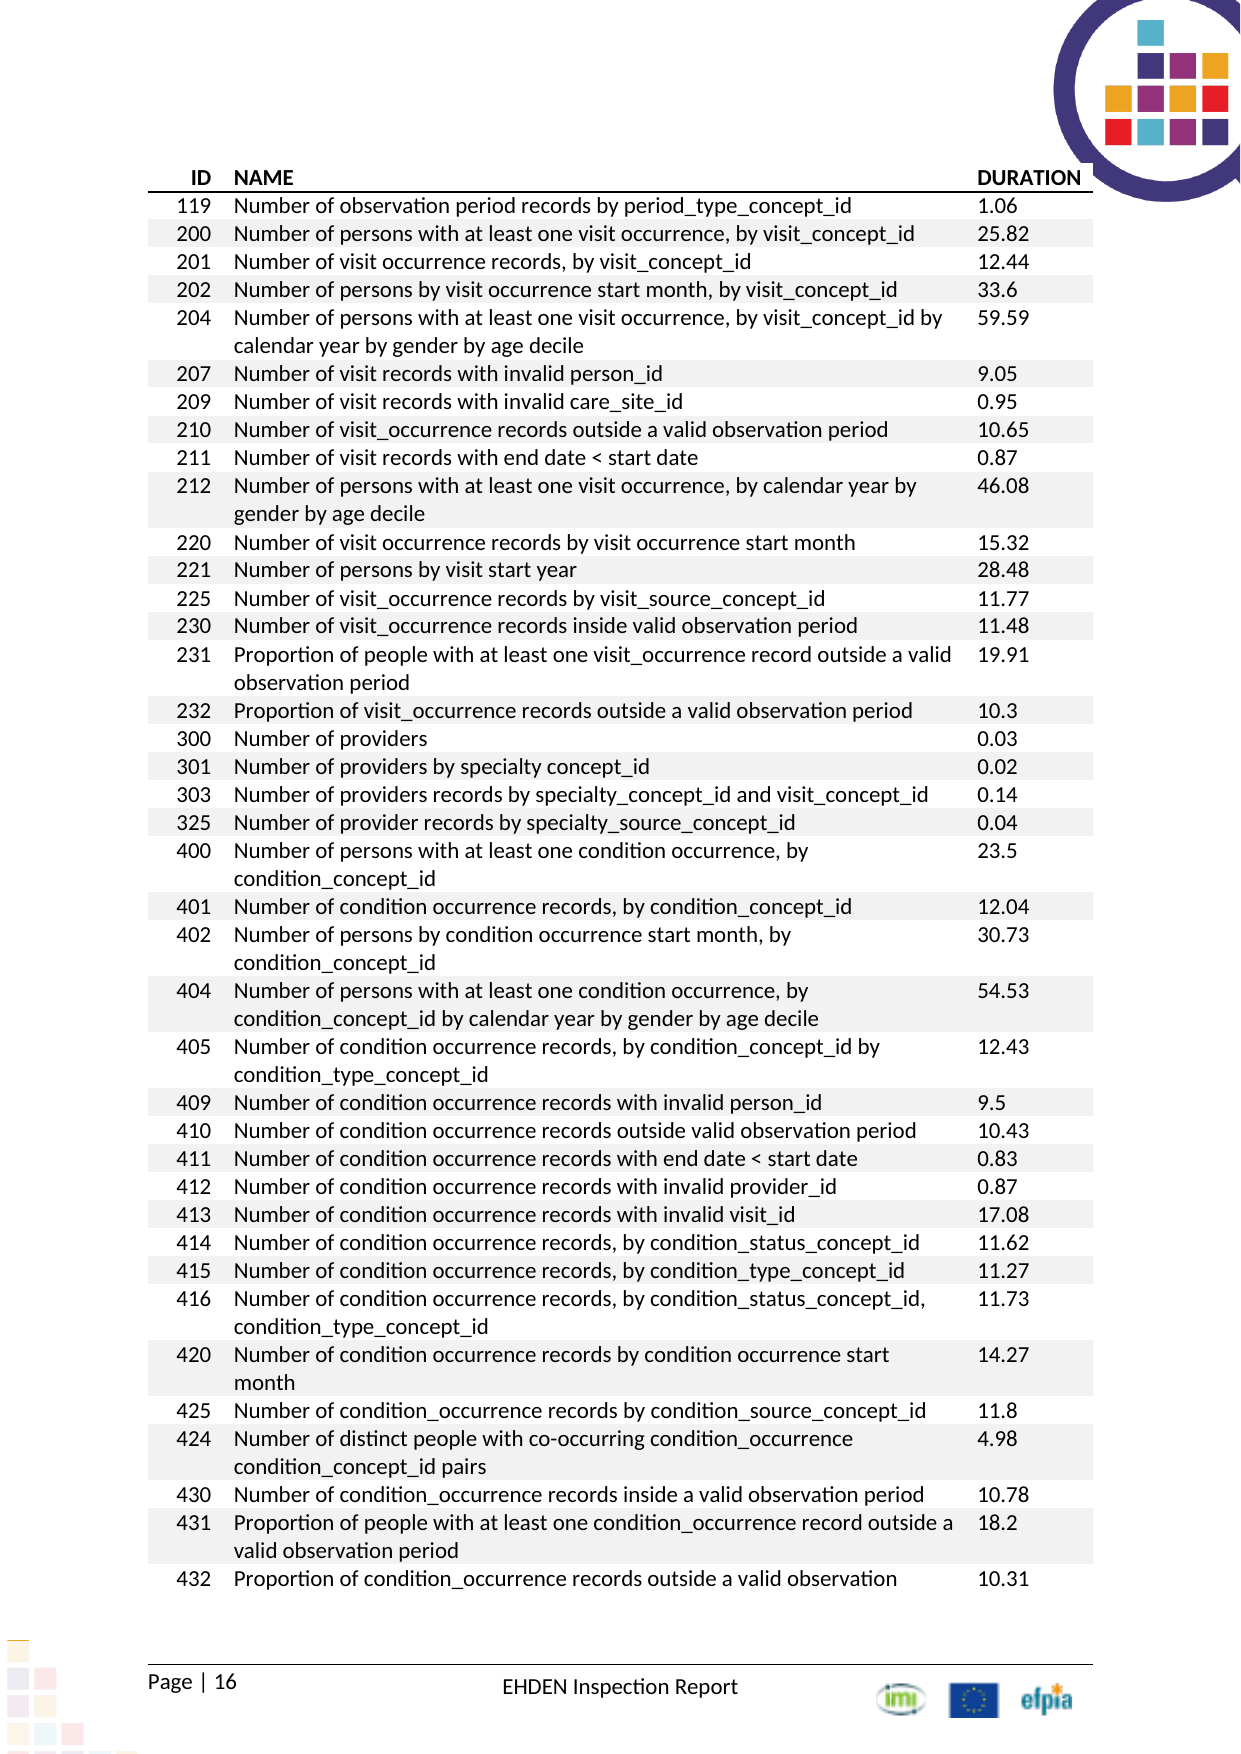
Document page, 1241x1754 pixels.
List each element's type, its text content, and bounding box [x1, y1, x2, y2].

table_cell Number of visit_occurrence records inside valid observation period [222, 612, 966, 640]
table_cell Number of condition occurrence records with invalid person_id [222, 1088, 966, 1116]
table_cell Number of condition occurrence records, by condition_concept_id by condition_type_concept_id [222, 1032, 966, 1088]
table_cell 430 [148, 1480, 222, 1508]
picture [1053, 0, 1241, 207]
table_cell 0.04 [966, 808, 1093, 836]
table_cell 415 [148, 1256, 222, 1284]
table_cell 0.02 [966, 752, 1093, 780]
table_cell Number of visit records with invalid care_site_id [222, 388, 966, 416]
table_cell Number of condition occurrence records outside valid observation period [222, 1116, 966, 1144]
table_cell Number of persons with at least one visit occurrence, by visit_concept_id by calendar year by gender by age decile [222, 304, 966, 359]
table_cell 424 [148, 1424, 222, 1480]
table_cell 230 [148, 612, 222, 640]
table_cell Number of persons with at least one condition occurrence, by condition_concept_id [222, 836, 966, 892]
table_cell 303 [148, 780, 222, 808]
picture [876, 1682, 1073, 1718]
table_cell 201 [148, 248, 222, 275]
table_cell 19.91 [966, 640, 1093, 696]
table_cell 405 [148, 1032, 222, 1088]
table_cell 207 [148, 360, 222, 387]
table_cell 0.87 [966, 444, 1093, 472]
table_cell Number of condition occurrence records, by condition_status_concept_id, condition_type_concept_id [222, 1284, 966, 1340]
table_cell Number of condition_occurrence records inside a valid observation period [222, 1480, 966, 1508]
table_cell Number of condition occurrence records, by condition_type_concept_id [222, 1256, 966, 1284]
table_cell Number of persons by visit occurrence start month, by visit_concept_id [222, 275, 966, 303]
table_cell Proportion of condition_occurrence records outside a valid observation period [222, 1564, 966, 1592]
table_cell Proportion of people with at least one condition_occurrence record outside a valid observation period [222, 1508, 966, 1564]
table_cell 4.98 [966, 1424, 1093, 1480]
table_cell Number of persons with at least one visit occurrence, by visit_concept_id [222, 219, 966, 247]
table_cell 204 [148, 304, 222, 359]
table_cell Number of persons by visit start year [222, 556, 966, 584]
table_cell 231 [148, 640, 222, 696]
table_cell 119 [148, 193, 222, 219]
table_cell Number of condition occurrence records, by condition_status_concept_id [222, 1228, 966, 1256]
table_cell 200 [148, 219, 222, 247]
table_cell 225 [148, 584, 222, 612]
table_cell 15.32 [966, 528, 1093, 556]
table_cell 17.08 [966, 1200, 1093, 1228]
table_cell 0.14 [966, 780, 1093, 808]
table_cell 202 [148, 275, 222, 303]
table_cell Number of provider records by specialty_source_concept_id [222, 808, 966, 836]
table_cell 210 [148, 416, 222, 443]
table_cell Number of visit occurrence records, by visit_concept_id [222, 248, 966, 275]
table_cell 0.03 [966, 724, 1093, 752]
table_cell Number of visit_occurrence records by visit_source_concept_id [222, 584, 966, 612]
table_cell 431 [148, 1508, 222, 1564]
table_cell 33.6 [966, 275, 1093, 303]
table_cell Number of persons by condition occurrence start month, by condition_concept_id [222, 920, 966, 976]
table_cell 11.8 [966, 1396, 1093, 1424]
table_cell Number of condition occurrence records by condition occurrence start month [222, 1340, 966, 1396]
table_cell 232 [148, 696, 222, 724]
table_cell 412 [148, 1172, 222, 1200]
table_cell 10.78 [966, 1480, 1093, 1508]
table_cell Number of persons with at least one visit occurrence, by calendar year by gender by age decile [222, 472, 966, 528]
table_cell 10.65 [966, 416, 1093, 443]
table_cell 413 [148, 1200, 222, 1228]
table_cell 11.27 [966, 1256, 1093, 1284]
table_header ID [148, 163, 222, 191]
table_cell 59.59 [966, 304, 1093, 359]
table_cell Number of condition occurrence records with invalid provider_id [222, 1172, 966, 1200]
table_cell 12.04 [966, 892, 1093, 920]
table_cell 402 [148, 920, 222, 976]
table_cell 300 [148, 724, 222, 752]
table_cell Proportion of people with at least one visit_occurrence record outside a valid observation period [222, 640, 966, 696]
table_cell Number of visit records with invalid person_id [222, 360, 966, 387]
table_cell 410 [148, 1116, 222, 1144]
table_cell 211 [148, 444, 222, 472]
table_cell Number of providers [222, 724, 966, 752]
table_cell 10.43 [966, 1116, 1093, 1144]
table_cell 30.73 [966, 920, 1093, 976]
table_cell Number of condition_occurrence records by condition_source_concept_id [222, 1396, 966, 1424]
table_cell 400 [148, 836, 222, 892]
table_cell 18.2 [966, 1508, 1093, 1564]
table_cell Number of visit_occurrence records outside a valid observation period [222, 416, 966, 443]
table_cell Number of persons with at least one condition occurrence, by condition_concept_id by calendar year by gender by age decile [222, 976, 966, 1032]
table_cell 25.82 [966, 219, 1093, 247]
table_cell 11.48 [966, 612, 1093, 640]
table_cell Number of distinct people with co-occurring condition_occurrence condition_concept_id pairs [222, 1424, 966, 1480]
table_cell Number of condition occurrence records, by condition_concept_id [222, 892, 966, 920]
table_cell 11.62 [966, 1228, 1093, 1256]
table_cell 28.48 [966, 556, 1093, 584]
table_cell 23.5 [966, 836, 1093, 892]
table_cell 416 [148, 1284, 222, 1340]
table_cell 301 [148, 752, 222, 780]
table_cell 10.31 [966, 1564, 1093, 1592]
table_cell 220 [148, 528, 222, 556]
table_cell 420 [148, 1340, 222, 1396]
table_cell Number of providers by specialty concept_id [222, 752, 966, 780]
table_cell 411 [148, 1144, 222, 1172]
table_cell 425 [148, 1396, 222, 1424]
table_cell Number of visit records with end date < start date [222, 444, 966, 472]
table_cell 209 [148, 388, 222, 416]
table_cell 0.95 [966, 388, 1093, 416]
table_cell 0.83 [966, 1144, 1093, 1172]
table_cell Number of condition occurrence records with invalid visit_id [222, 1200, 966, 1228]
table_cell 404 [148, 976, 222, 1032]
table_cell 11.77 [966, 584, 1093, 612]
table_cell 401 [148, 892, 222, 920]
table_cell 414 [148, 1228, 222, 1256]
table_cell 10.3 [966, 696, 1093, 724]
table_cell 9.05 [966, 360, 1093, 387]
table_cell 212 [148, 472, 222, 528]
table_cell 9.5 [966, 1088, 1093, 1116]
table_cell 409 [148, 1088, 222, 1116]
table_cell 1.06 [966, 193, 1093, 219]
table_cell 46.08 [966, 472, 1093, 528]
table_cell 12.44 [966, 248, 1093, 275]
table_cell Proportion of visit_occurrence records outside a valid observation period [222, 696, 966, 724]
table_cell 325 [148, 808, 222, 836]
table_cell 12.43 [966, 1032, 1093, 1088]
table_cell 11.73 [966, 1284, 1093, 1340]
table_cell Number of providers records by specialty_concept_id and visit_concept_id [222, 780, 966, 808]
table_cell 14.27 [966, 1340, 1093, 1396]
table_header NAME [222, 163, 966, 191]
table_cell 432 [148, 1564, 222, 1592]
table_cell 0.87 [966, 1172, 1093, 1200]
table_cell 221 [148, 556, 222, 584]
table_cell 54.53 [966, 976, 1093, 1032]
table_cell Number of condition occurrence records with end date < start date [222, 1144, 966, 1172]
table_header DURATION [966, 163, 1093, 191]
table_cell Number of visit occurrence records by visit occurrence start month [222, 528, 966, 556]
table_cell Number of observation period records by period_type_concept_id [222, 193, 966, 219]
